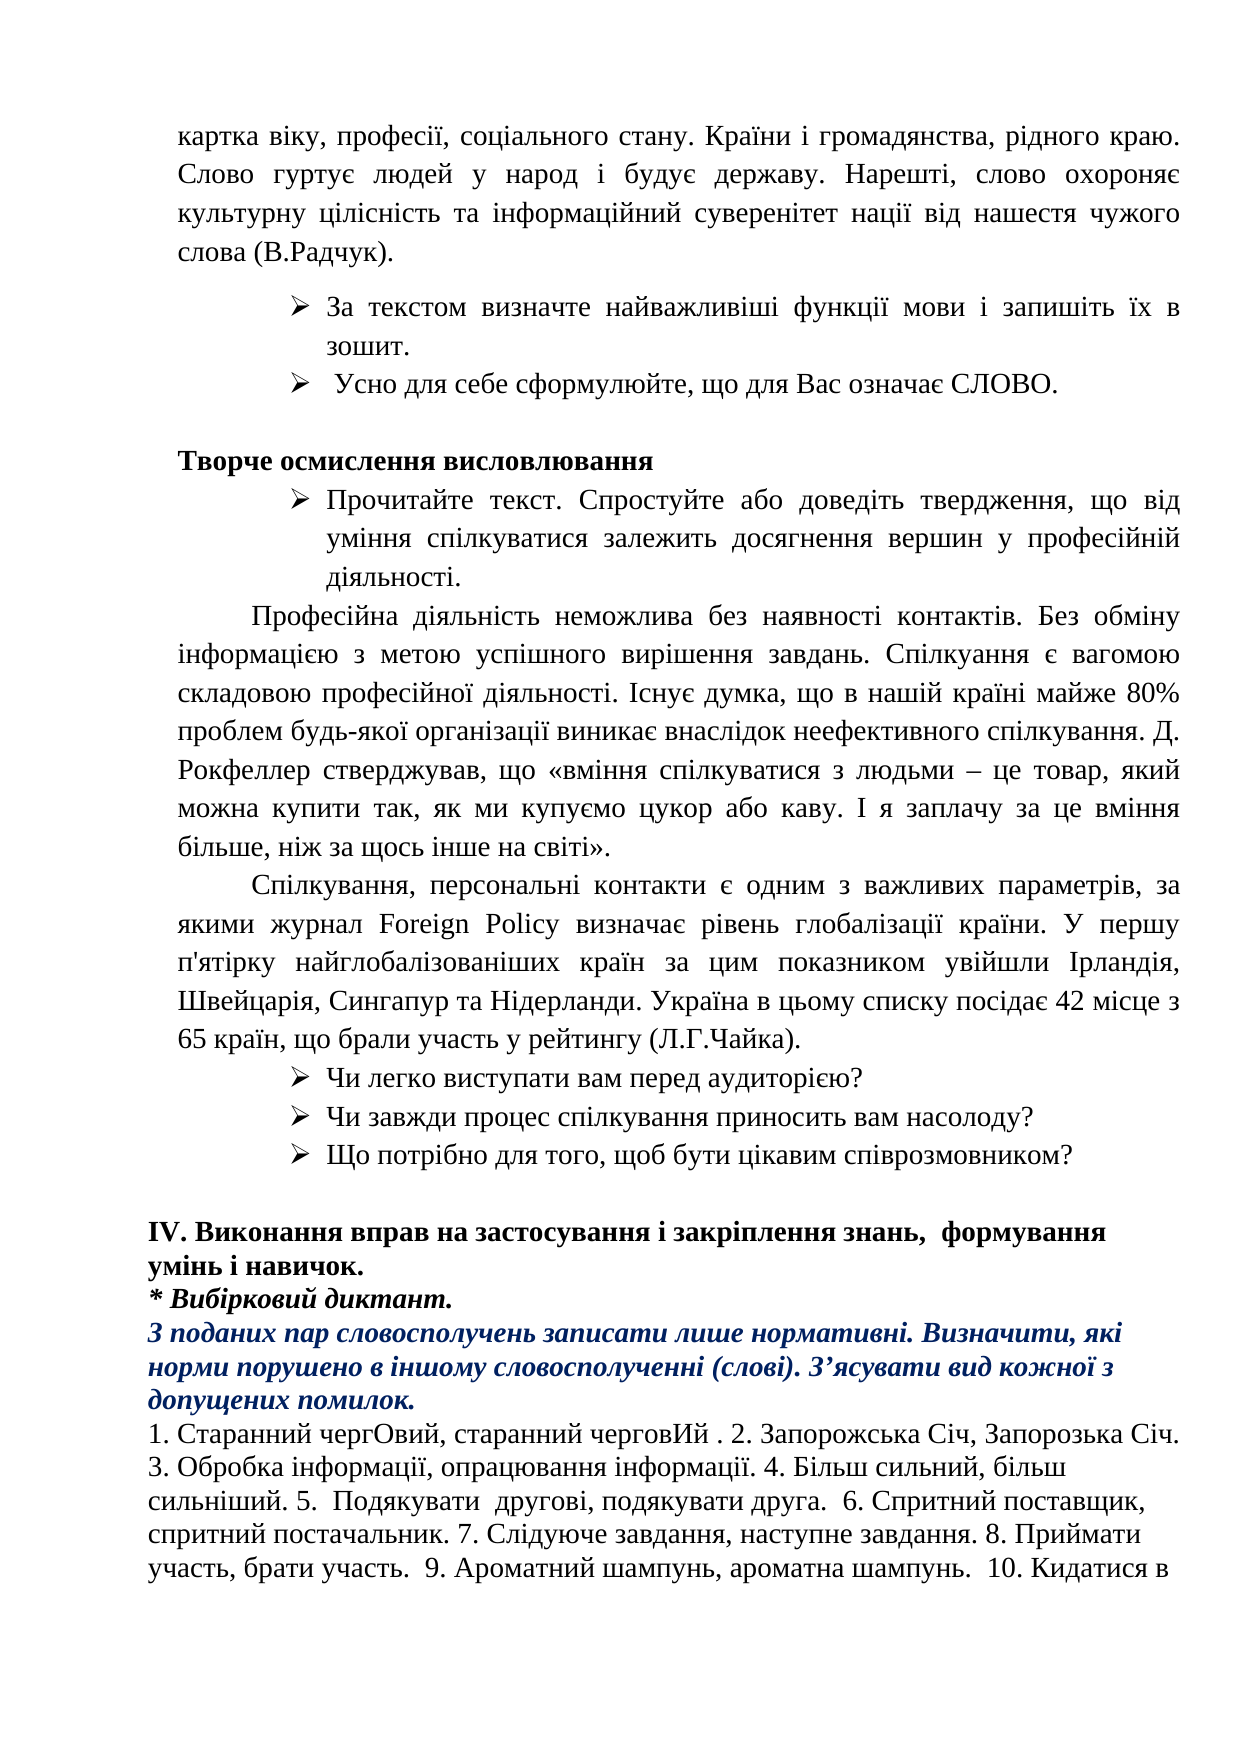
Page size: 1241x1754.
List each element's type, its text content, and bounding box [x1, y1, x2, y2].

text ІV. Виконання вправ на застосування і закріплення знань, формування умінь і навичок. * Вибірковий диктант. З поданих пар словосполучень записати лише нормативні. Визначити, які норми порушено в іншому словосполученні (слові). З’ясувати вид кожної з допущених помилок. [148, 1214, 1181, 1416]
list Прочитайте текст. Спростуйте або доведіть твердження, що від уміння спілкуватися залежить досягнення вершин у професійній діяльності. [288, 482, 1181, 593]
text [148, 1416, 1181, 1583]
list За текстом визначте найважливіші функції мови і запишіть їх в зошит. [288, 289, 1181, 361]
list Усно для себе сформулюйте, що для Вас означає СЛОВО. [288, 366, 1181, 400]
list Що потрібно для того, щоб бути цікавим співрозмовником? [288, 1137, 1181, 1171]
text Спілкування, персональні контакти є одним з важливих параметрів, за якими журнал Foreign Policy визначає рівень глобалізації країни. У першу п'ятірку найглобалізованіших країн за цим показником увійшли Ірландія, Швейцарія, Сингапур та Нідерланди. Україна в цьому списку посідає 42 місце з 65 країн, що брали участь у рейтингу (Л.Г.Чайка). [177, 867, 1181, 1055]
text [177, 118, 1181, 267]
text Професійна діяльність неможлива без наявності контактів. Без обміну інформацією з метою успішного вирішення завдань. Спілкуання є вагомою складовою професійної діяльності. Існує думка, що в нашій країні майже 80% проблем будь-якої організації виникає внаслідок неефективного спілкування. Д. Рокфеллер стверджував, що «вміння спілкуватися з людьми – це товар, який можна купити так, як ми купуємо цукор або каву. І я заплачу за це вміння більше, ніж за щось інше на світі». [177, 598, 1181, 862]
text Творче осмислення висловлювання [177, 443, 1181, 477]
list Чи легко виступати вам перед аудиторією? [288, 1060, 1181, 1094]
list Чи завжди процес спілкування приносить вам насолоду? [288, 1099, 1181, 1132]
